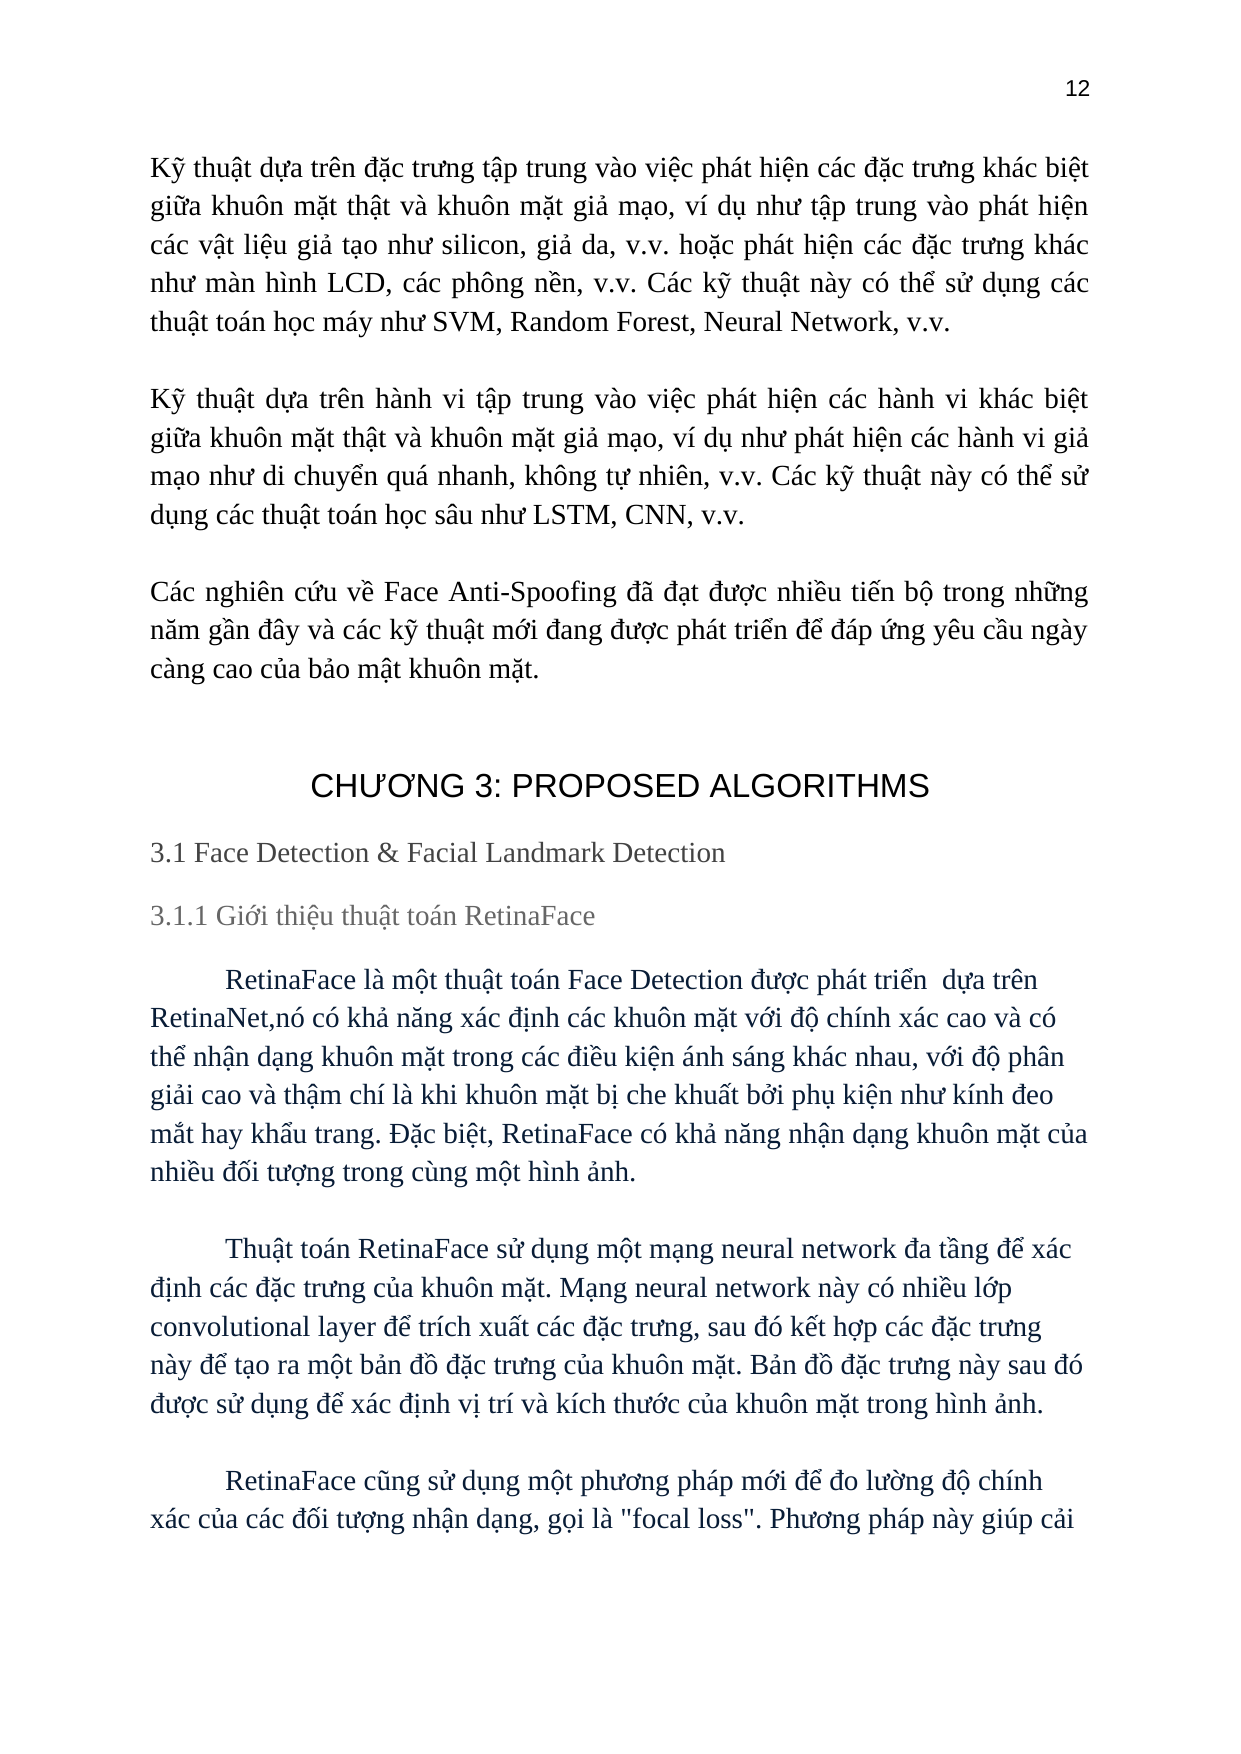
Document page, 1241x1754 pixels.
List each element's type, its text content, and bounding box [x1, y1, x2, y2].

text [150, 1463, 1090, 1535]
text Kỹ thuật dựa trên hành vi tập trung vào việc phát hiện các hành vi khác biệt giữa khuôn mặt thật và khuôn mặt giả mạo, ví dụ như phát hiện các hành vi giả mạo như di chuyển quá nhanh, không tự nhiên, v.v. Các kỹ thuật này có thể sử dụng các thuật toán học sâu như LSTM, CNN, v.v. [150, 381, 1090, 530]
text RetinaFace là một thuật toán Face Detection được phát triển dựa trên RetinaNet,nó có khả năng xác định các khuôn mặt với độ chính xác cao và có thể nhận dạng khuôn mặt trong các điều kiện ánh sáng khác nhau, với độ phân giải cao và thậm chí là khi khuôn mặt bị che khuất bởi phụ kiện như kính đeo mắt hay khẩu trang. Đặc biệt, RetinaFace có khả năng nhận dạng khuôn mặt của nhiều đối tượng trong cùng một hình ảnh. [150, 962, 1090, 1188]
subtitle 3.1.1 Giới thiệu thuật toán RetinaFace [150, 898, 1090, 932]
text Kỹ thuật dựa trên đặc trưng tập trung vào việc phát hiện các đặc trưng khác biệt giữa khuôn mặt thật và khuôn mặt giả mạo, ví dụ như tập trung vào phát hiện các vật liệu giả tạo như silicon, giả da, v.v. hoặc phát hiện các đặc trưng khác như màn hình LCD, các phông nền, v.v. Các kỹ thuật này có thể sử dụng các thuật toán học máy như SVM, Random Forest, Neural Network, v.v. [150, 150, 1090, 338]
text Thuật toán RetinaFace sử dụng một mạng neural network đa tầng để xác định các đặc trưng của khuôn mặt. Mạng neural network này có nhiều lớp convolutional layer để trích xuất các đặc trưng, sau đó kết hợp các đặc trưng này để tạo ra một bản đồ đặc trưng của khuôn mặt. Bản đồ đặc trưng này sau đó được sử dụng để xác định vị trí và kích thước của khuôn mặt trong hình ảnh. [150, 1232, 1090, 1419]
text Các nghiên cứu về Face Anti-Spoofing đã đạt được nhiều tiến bộ trong những năm gần đây và các kỹ thuật mới đang được phát triển để đáp ứng yêu cầu ngày càng cao của bảo mật khuôn mặt. [150, 574, 1090, 684]
subtitle 3.1 Face Detection & Facial Landmark Detection [150, 835, 1090, 868]
subtitle CHƯƠNG 3: PROPOSED ALGORITHMS [150, 766, 1090, 804]
